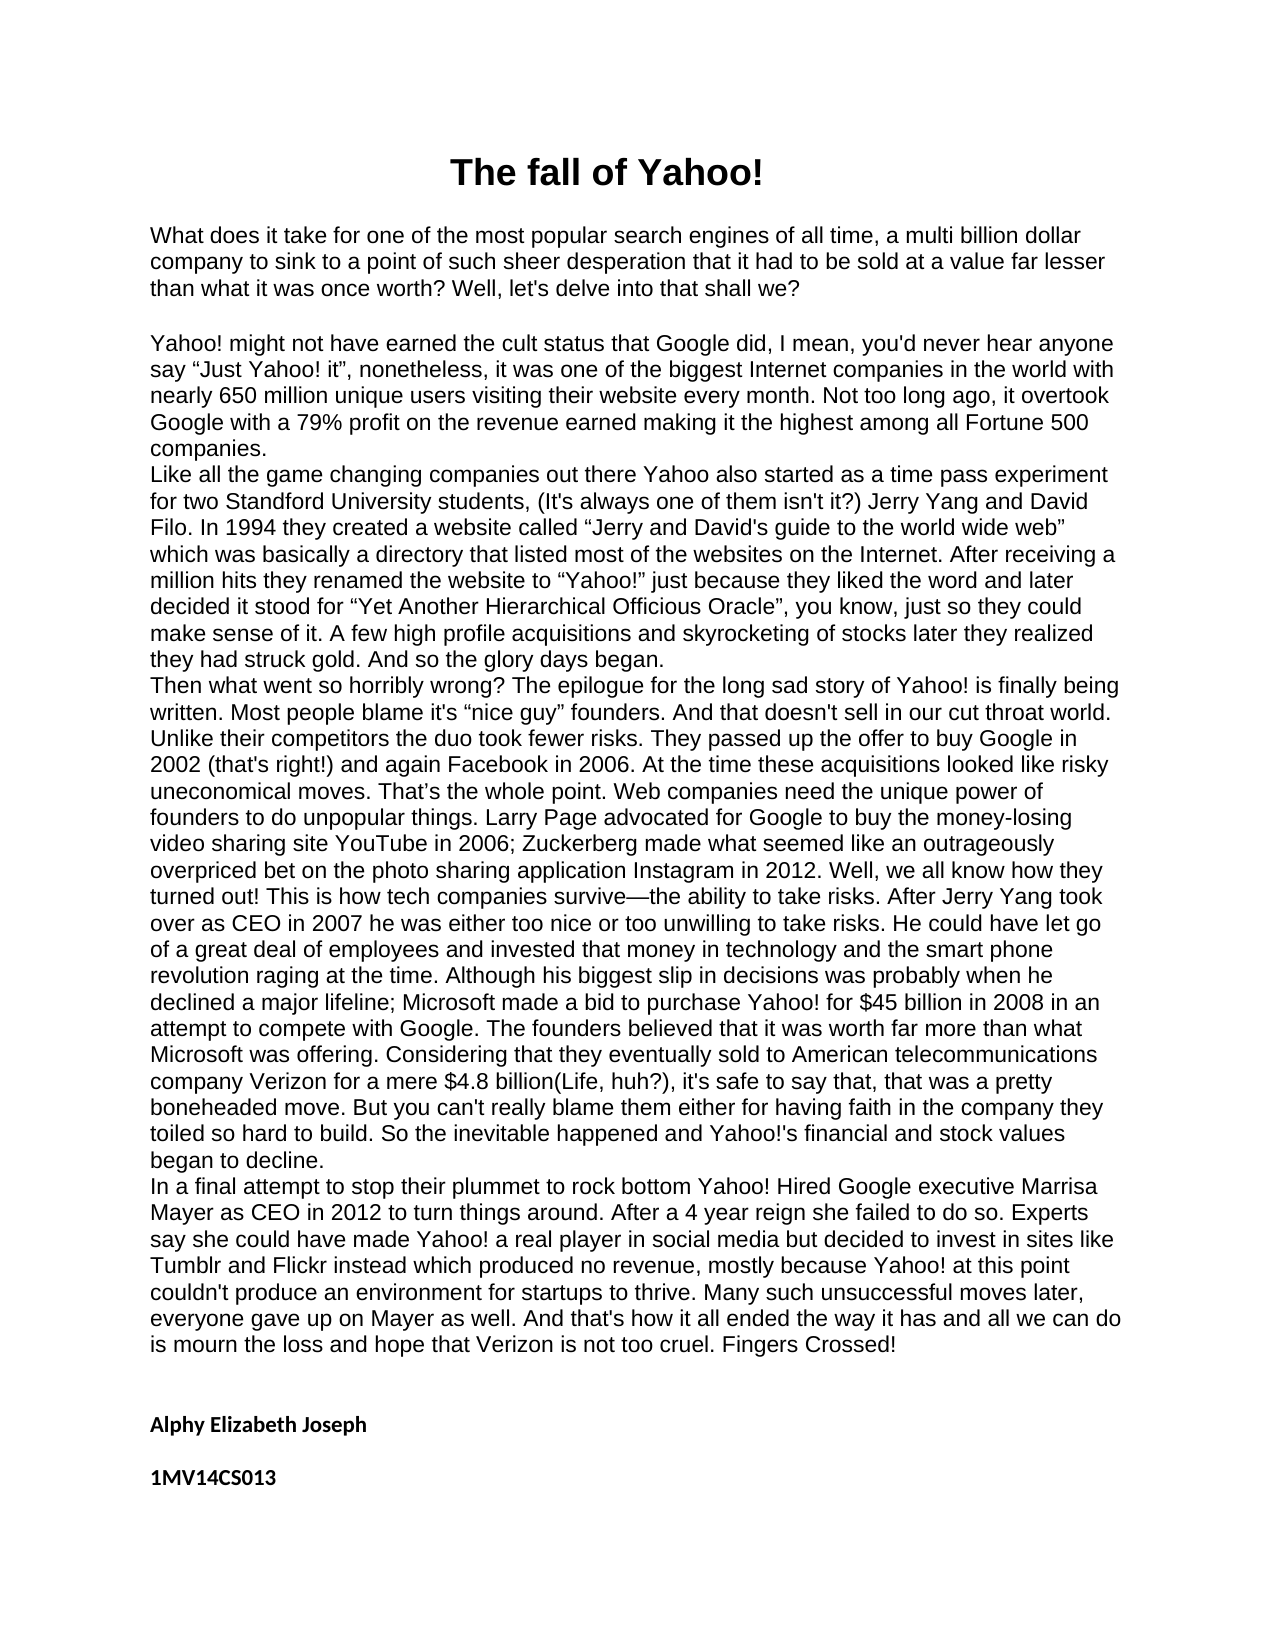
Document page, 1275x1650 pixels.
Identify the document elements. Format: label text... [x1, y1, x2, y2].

text What does it take for one of the most popular search engines of all time, a multi billion dollar company to sink to a point of such sheer desperation that it had to be sold at a value far lesser than what it was once worth? Well, let's delve into that shall we? [150, 222, 1125, 301]
text The fall of Yahoo! [150, 150, 1125, 193]
text 1MV14CS013 [150, 1463, 1125, 1492]
text Yahoo! might not have earned the cult status that Google did, I mean, you'd never hear anyone say “Just Yahoo! it”, nonetheless, it was one of the biggest Internet companies in the world with nearly 650 million unique users visiting their website every month. Not too long ago, it overtook Google with a 79% profit on the revenue earned making it the highest among all Fortune 500 companies. [150, 330, 1125, 461]
text Like all the game changing companies out there Yahoo also started as a time pass experiment for two Standford University students, (It's always one of them isn't it?) Jerry Yang and David Filo. In 1994 they created a website called “Jerry and David's guide to the world wide web” which was basically a directory that listed most of the websites on the Internet. After receiving a million hits they renamed the website to “Yahoo!” just because they liked the word and later decided it stood for “Yet Another Hierarchical Officious Oracle”, you know, just so they could make sense of it. A few high profile acquisitions and skyrocketing of stocks later they realized they had struck gold. And so the glory days began. [150, 461, 1125, 672]
text In a final attempt to stop their plummet to rock bottom Yahoo! Hired Google executive Marrisa Mayer as CEO in 2012 to turn things around. After a 4 year reign she failed to do so. Experts say she could have made Yahoo! a real player in social media but decided to invest in sites like Tumblr and Flickr instead which produced no revenue, mostly because Yahoo! at this point couldn't produce an environment for startups to thrive. Many such unsuccessful moves later, everyone gave up on Mayer as well. And that's how it all ended the way it has and all we can do is mourn the loss and hope that Verizon is not too cruel. Fingers Crossed! [150, 1173, 1125, 1357]
text Then what went so horribly wrong? The epilogue for the long sad story of Yahoo! is finally being written. Most people blame it's “nice guy” founders. And that doesn't sell in our cut throat world. Unlike their competitors the duo took fewer risks. They passed up the offer to buy Google in 2002 (that's right!) and again Facebook in 2006. At the time these acquisitions looked like risky uneconomical moves. That’s the whole point. Web companies need the unique power of founders to do unpopular things. Larry Page advocated for Google to buy the money-losing video sharing site YouTube in 2006; Zuckerberg made what seemed like an outrageously overpriced bet on the photo sharing application Instagram in 2012. Well, we all know how they turned out! This is how tech companies survive—the ability to take risks. After Jerry Yang took over as CEO in 2007 he was either too nice or too unwilling to take risks. He could have let go of a great deal of employees and invested that money in technology and the smart phone revolution raging at the time. Although his biggest slip in decisions was probably when he declined a major lifeline; Microsoft made a bid to purchase Yahoo! for $45 billion in 2008 in an attempt to compete with Google. The founders believed that it was worth far more than what Microsoft was offering. Considering that they eventually sold to American telecommunications company Verizon for a mere $4.8 billion(Life, huh?), it's safe to say that, that was a pretty boneheaded move. But you can't really blame them either for having faith in the company they toiled so hard to build. So the inevitable happened and Yahoo!'s financial and stock values began to decline. [150, 672, 1125, 1173]
text Alphy Elizabeth Joseph [150, 1411, 1125, 1438]
